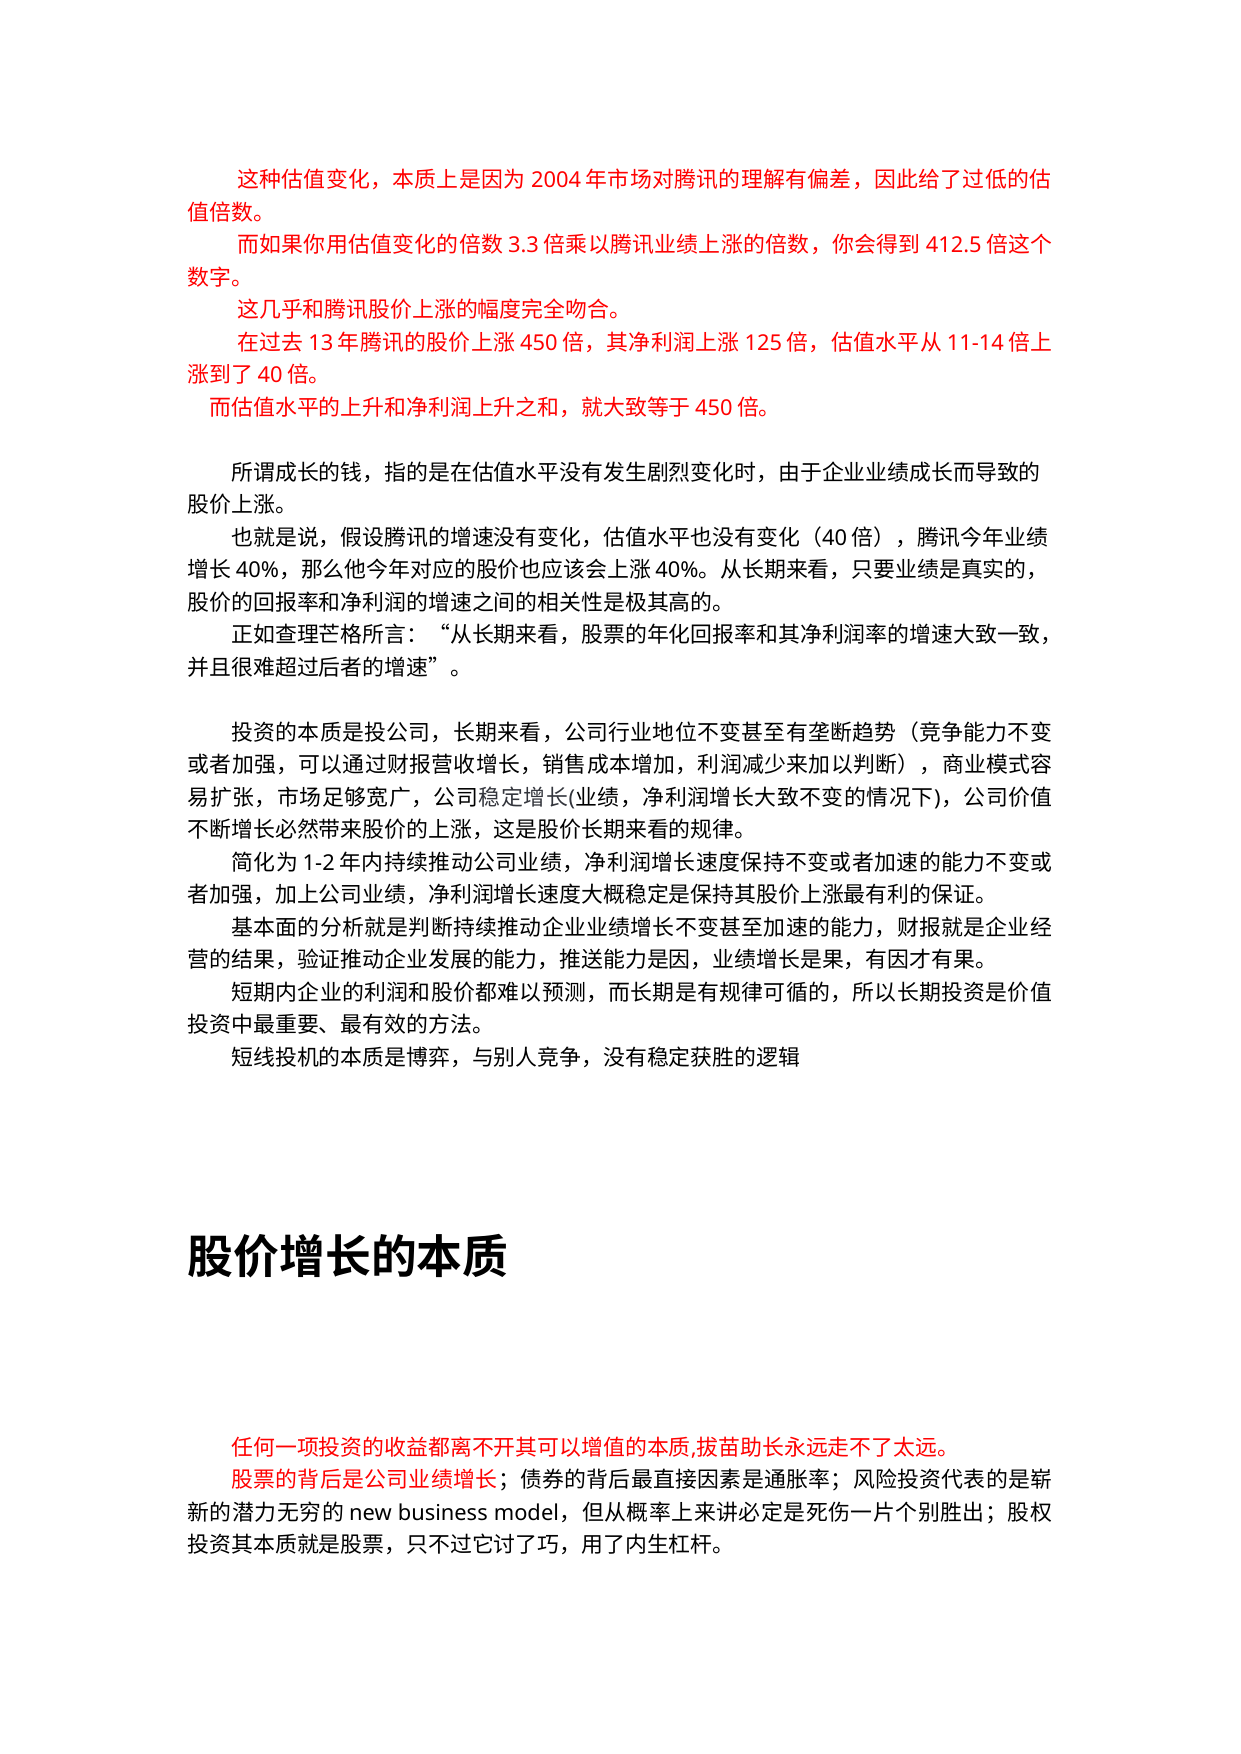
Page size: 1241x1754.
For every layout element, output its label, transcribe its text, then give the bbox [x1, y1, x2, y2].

text 这种估值变化，本质上是因为2004年市场对腾讯的理解有偏差，因此给了过低的估值倍数。 [187, 162, 1053, 227]
text 也就是说，假设腾讯的增速没有变化，估值水平也没有变化（40倍），腾讯今年业绩增长40%，那么他今年对应的股价也应该会上涨40%。从长期来看，只要业绩是真实的，股价的回报率和净利润的增速之间的相关性是极其高的。 [187, 519, 1053, 617]
text 投资的本质是投公司，长期来看，公司行业地位不变甚至有垄断趋势（竞争能力不变或者加强，可以通过财报营收增长，销售成本增加，利润减少来加以判断），商业模式容易扩张，市场足够宽广，公司稳定增长(业绩，净利润增长大致不变的情况下)，公司价值不断增长必然带来股价的上涨，这是股价长期来看的规律。 [187, 714, 1053, 844]
text 而如果你用估值变化的倍数3.3倍乘以腾讯业绩上涨的倍数，你会得到412.5倍这个数字。 [187, 227, 1053, 292]
text 股票的背后是公司业绩增长；债券的背后最直接因素是通胀率；风险投资代表的是崭新的潜力无穷的new business model，但从概率上来讲必定是死伤一片个别胜出；股权投资其本质就是股票，只不过它讨了巧，用了内生杠杆。 [187, 1462, 1053, 1559]
text 正如查理芒格所言：“从长期来看，股票的年化回报率和其净利润率的增速大致一致，并且很难超过后者的增速”。 [187, 617, 1053, 682]
subtitle 股价增长的本质 [187, 1205, 1053, 1302]
text 简化为1-2年内持续推动公司业绩，净利润增长速度保持不变或者加速的能力不变或者加强，加上公司业绩，净利润增长速度大概稳定是保持其股价上涨最有利的保证。 [187, 844, 1053, 909]
text 任何一项投资的收益都离不开其可以增值的本质,拔苗助长永远走不了太远。 [187, 1429, 1053, 1462]
text 所谓成长的钱，指的是在估值水平没有发生剧烈变化时，由于企业业绩成长而导致的股价上涨。 [187, 454, 1053, 519]
text 而估值水平的上升和净利润上升之和，就大致等于450倍。 [187, 389, 1053, 422]
text 这几乎和腾讯股价上涨的幅度完全吻合。 [187, 292, 1053, 324]
text 基本面的分析就是判断持续推动企业业绩增长不变甚至加速的能力，财报就是企业经营的结果，验证推动企业发展的能力，推送能力是因，业绩增长是果，有因才有果。 [187, 909, 1053, 974]
text 短期内企业的利润和股价都难以预测，而长期是有规律可循的，所以长期投资是价值投资中最重要、最有效的方法。 [187, 974, 1053, 1039]
text 在过去13年腾讯的股价上涨450倍，其净利润上涨125倍，估值水平从11-14倍上涨到了40倍。 [187, 324, 1053, 389]
text 短线投机的本质是博弈，与别人竞争，没有稳定获胜的逻辑 [187, 1039, 1053, 1072]
